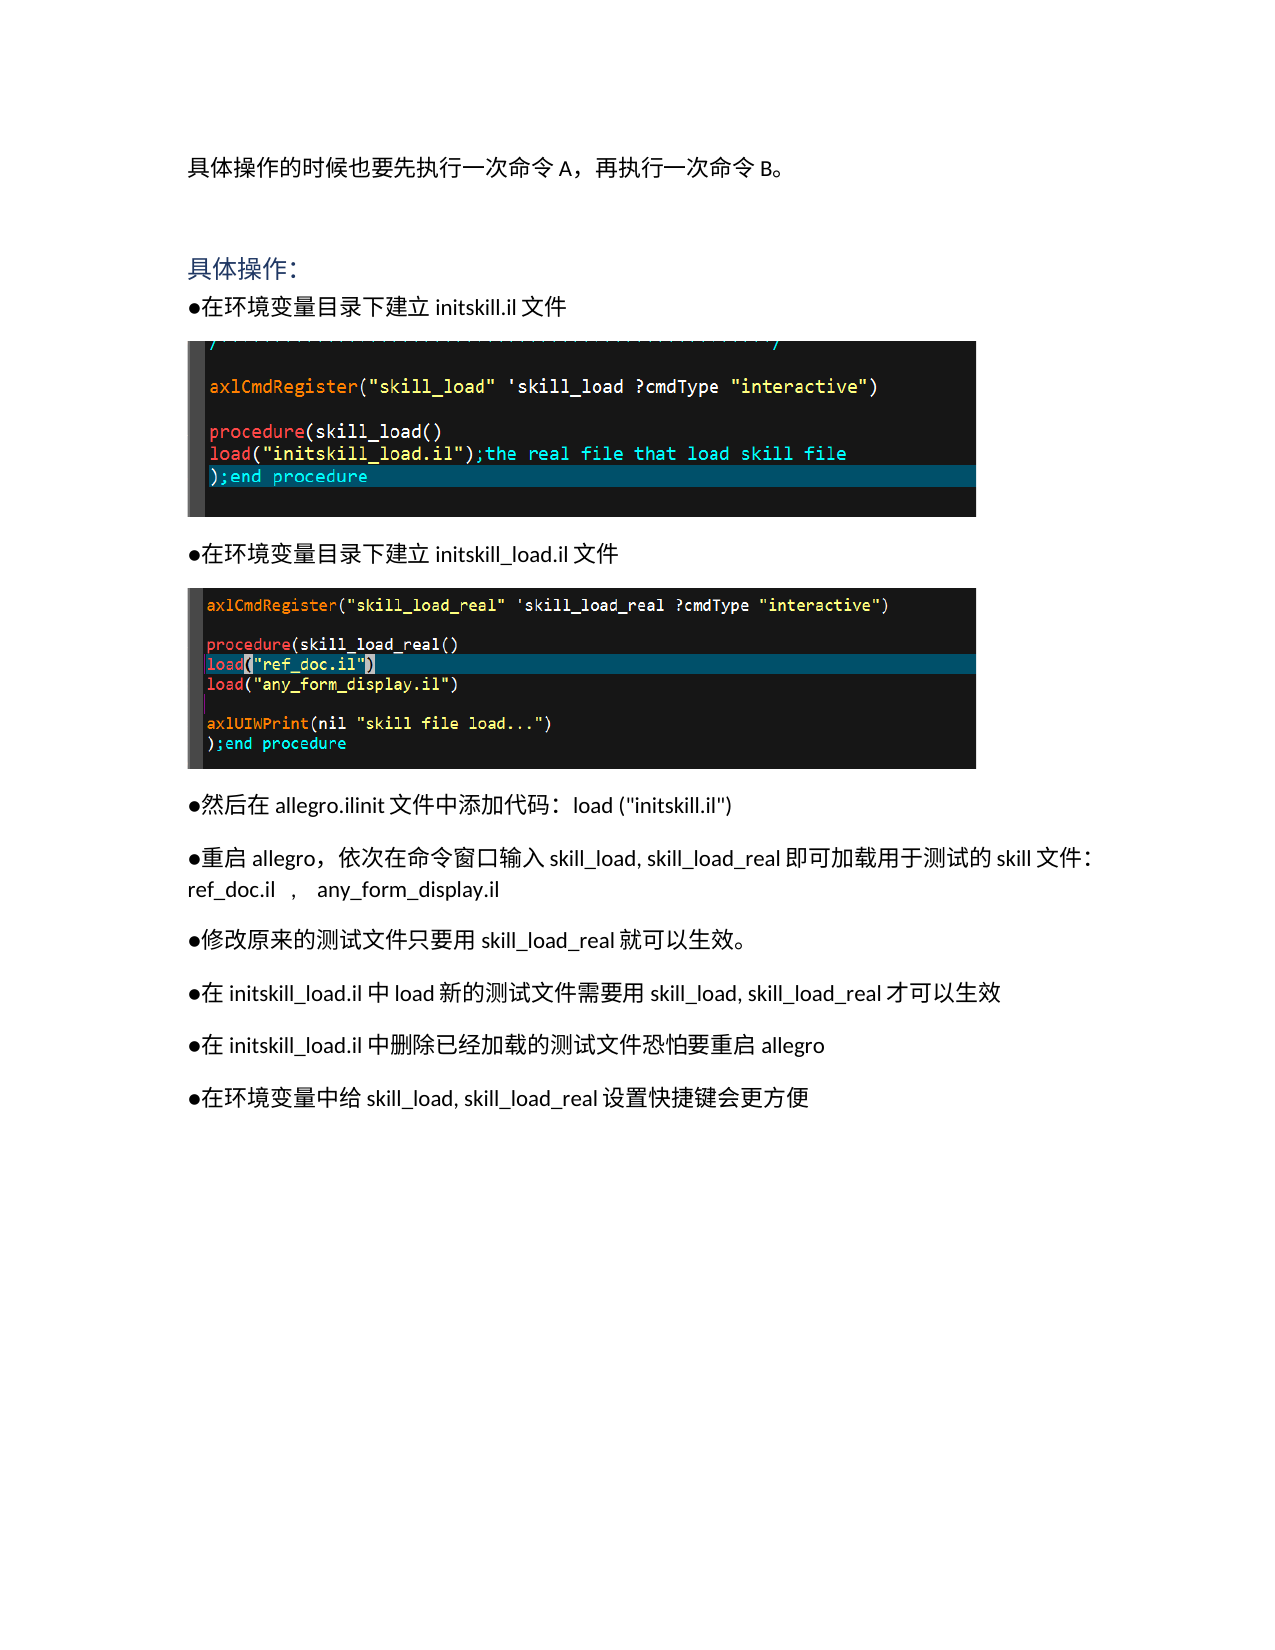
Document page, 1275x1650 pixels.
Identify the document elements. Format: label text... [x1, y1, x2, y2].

text ●在环境变量目录下建立initskill.il文件 [187, 288, 1087, 322]
text ●在环境变量中给skill_load, skill_load_real设置快捷键会更方便 [187, 1079, 1087, 1113]
picture [187, 588, 977, 769]
text 具体操作的时候也要先执行一次命令A，再执行一次命令B。 [187, 150, 1087, 183]
text ●然后在allegro.ilinit文件中添加代码：load ("initskill.il") [187, 787, 1087, 820]
text ●修改原来的测试文件只要用skill_load_real就可以生效。 [187, 922, 1087, 955]
subtitle 具体操作： [187, 249, 1087, 286]
text ●在initskill_load.il中删除已经加载的测试文件恐怕要重启allegro [187, 1027, 1087, 1060]
text ●在initskill_load.il中load新的测试文件需要用skill_load, skill_load_real才可以生效 [187, 974, 1087, 1008]
text ●重启allegro，依次在命令窗口输入skill_load, skill_load_real即可加载用于测试的skill文件：ref_doc.il , any_form_display.il [187, 839, 1087, 903]
picture [187, 341, 977, 517]
text ●在环境变量目录下建立initskill_load.il文件 [187, 536, 1087, 569]
